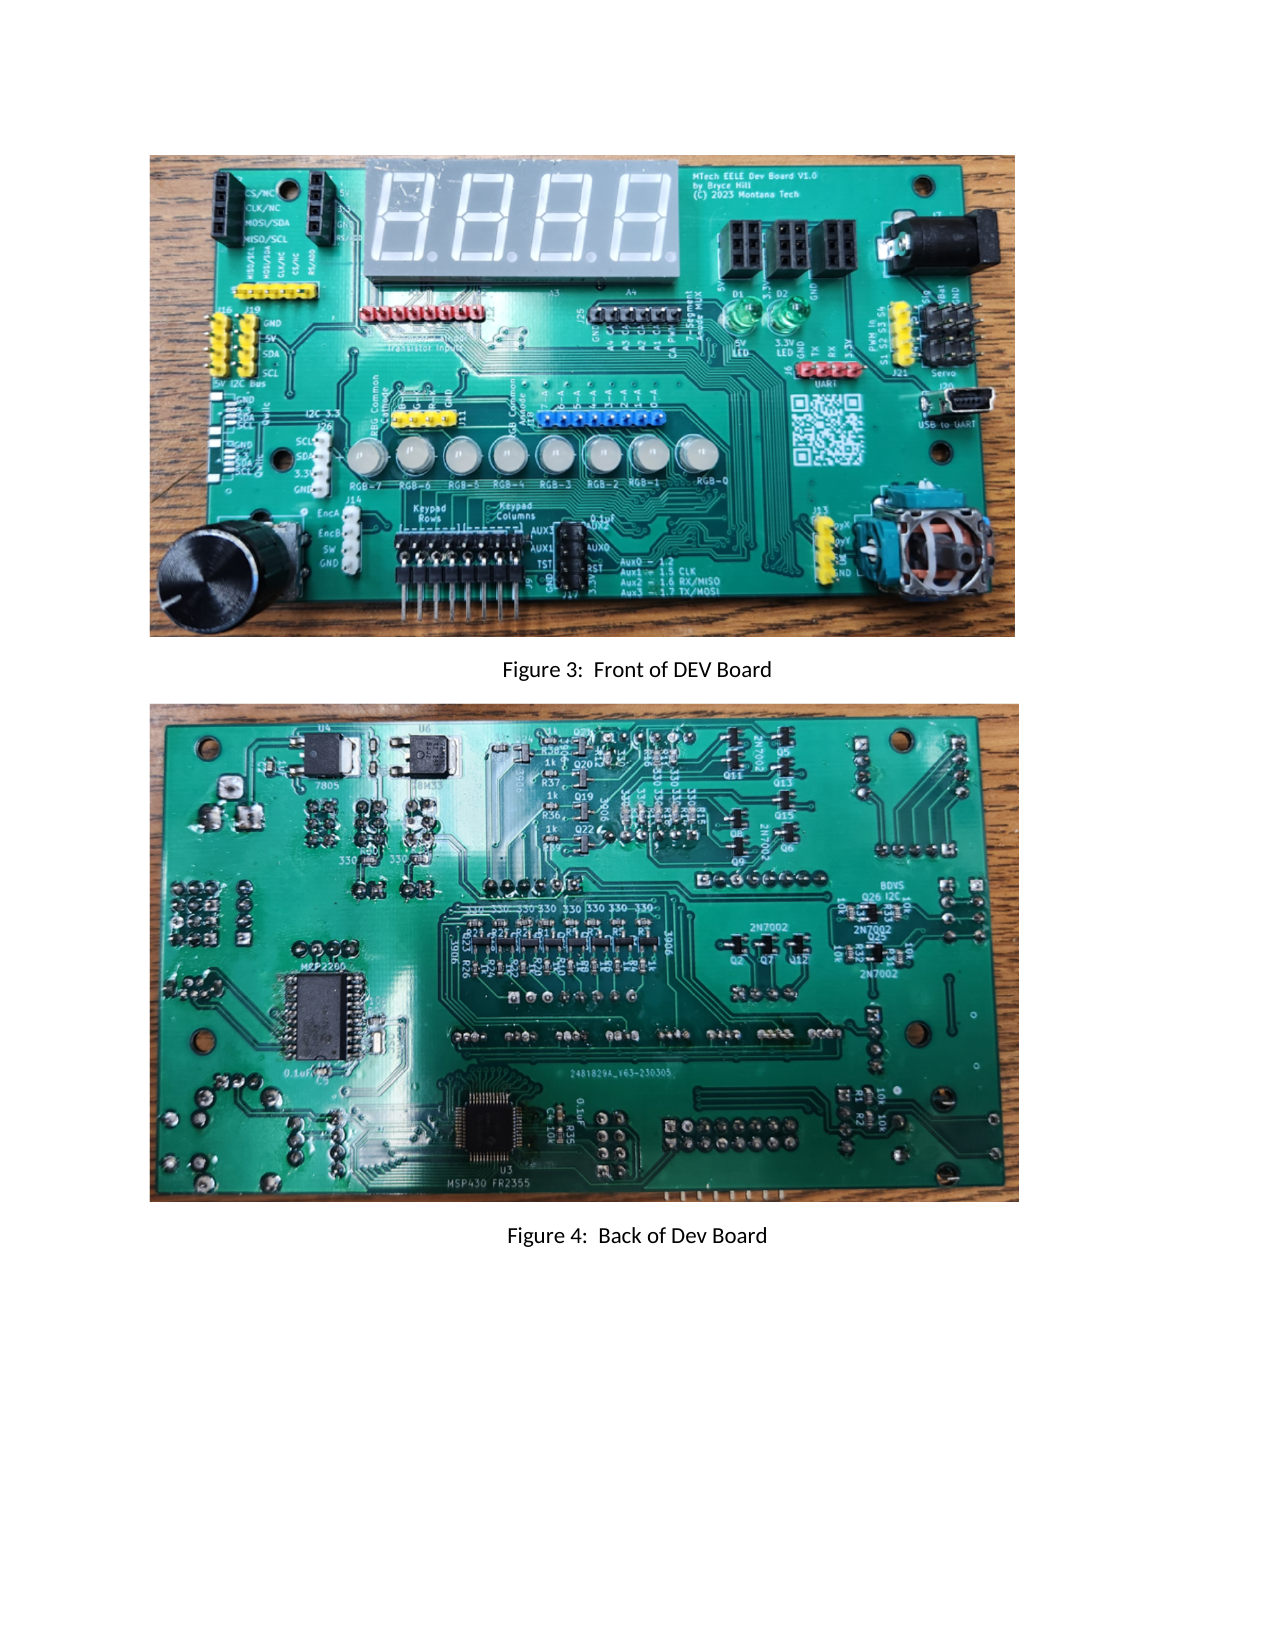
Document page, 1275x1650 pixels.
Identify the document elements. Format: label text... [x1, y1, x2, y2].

picture [151, 155, 1014, 637]
text Figure 4: Back of Dev Board [150, 1221, 1125, 1249]
text Figure 3: Front of DEV Board [150, 655, 1125, 683]
picture [151, 704, 1018, 1202]
